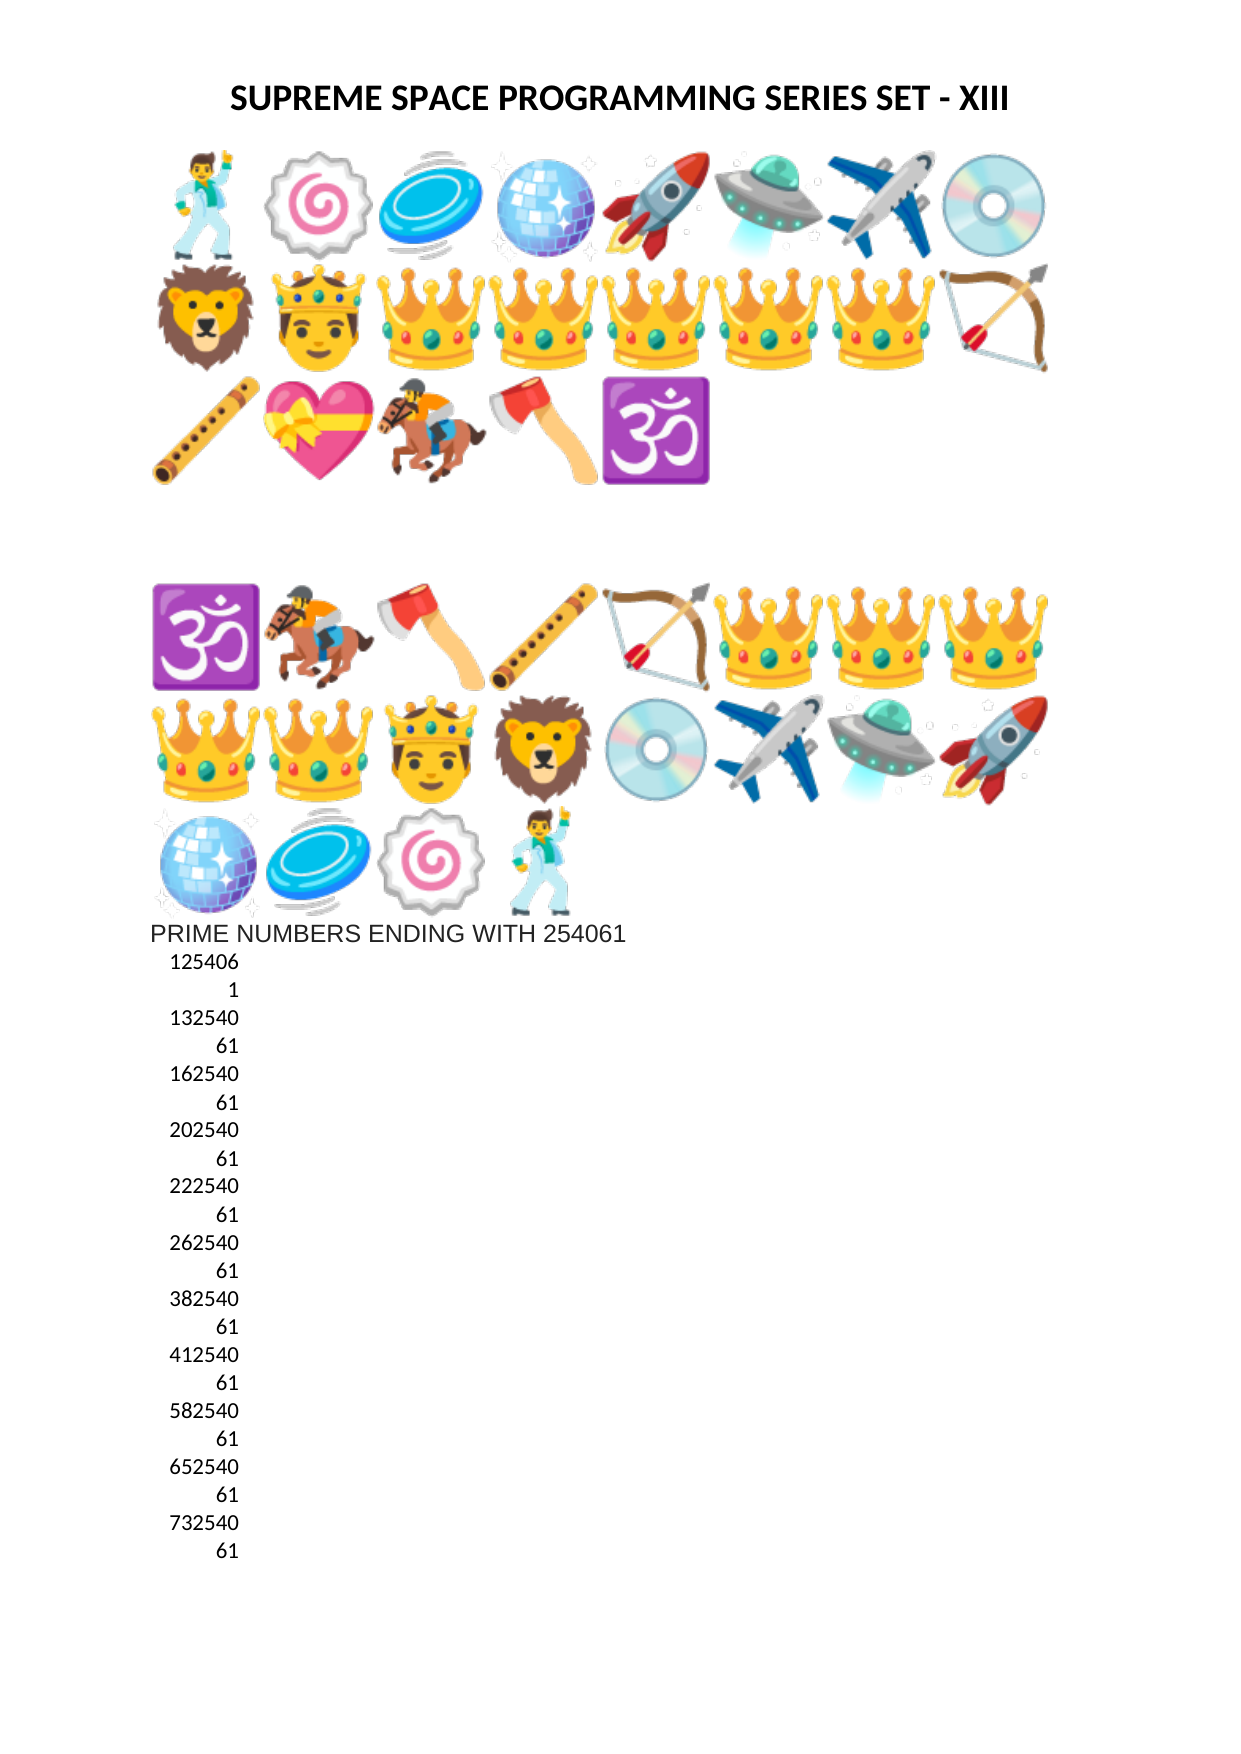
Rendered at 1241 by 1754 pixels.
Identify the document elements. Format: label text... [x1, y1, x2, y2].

table_cell 38254061 [150, 1284, 250, 1340]
table_cell 13254061 [150, 1004, 250, 1059]
table_cell 65254061 [150, 1452, 250, 1508]
text PRIME NUMBERS ENDING WITH 254061 [150, 919, 1090, 947]
table_cell 22254061 [150, 1172, 250, 1228]
table_header 1254061 [150, 948, 250, 1003]
table_cell 41254061 [150, 1340, 250, 1396]
picture [150, 581, 1050, 919]
table_cell 26254061 [150, 1228, 250, 1284]
picture [150, 150, 1050, 488]
table_cell 20254061 [150, 1116, 250, 1172]
table_cell 58254061 [150, 1396, 250, 1452]
table_cell 73254061 [150, 1508, 250, 1564]
table_cell 16254061 [150, 1060, 250, 1116]
